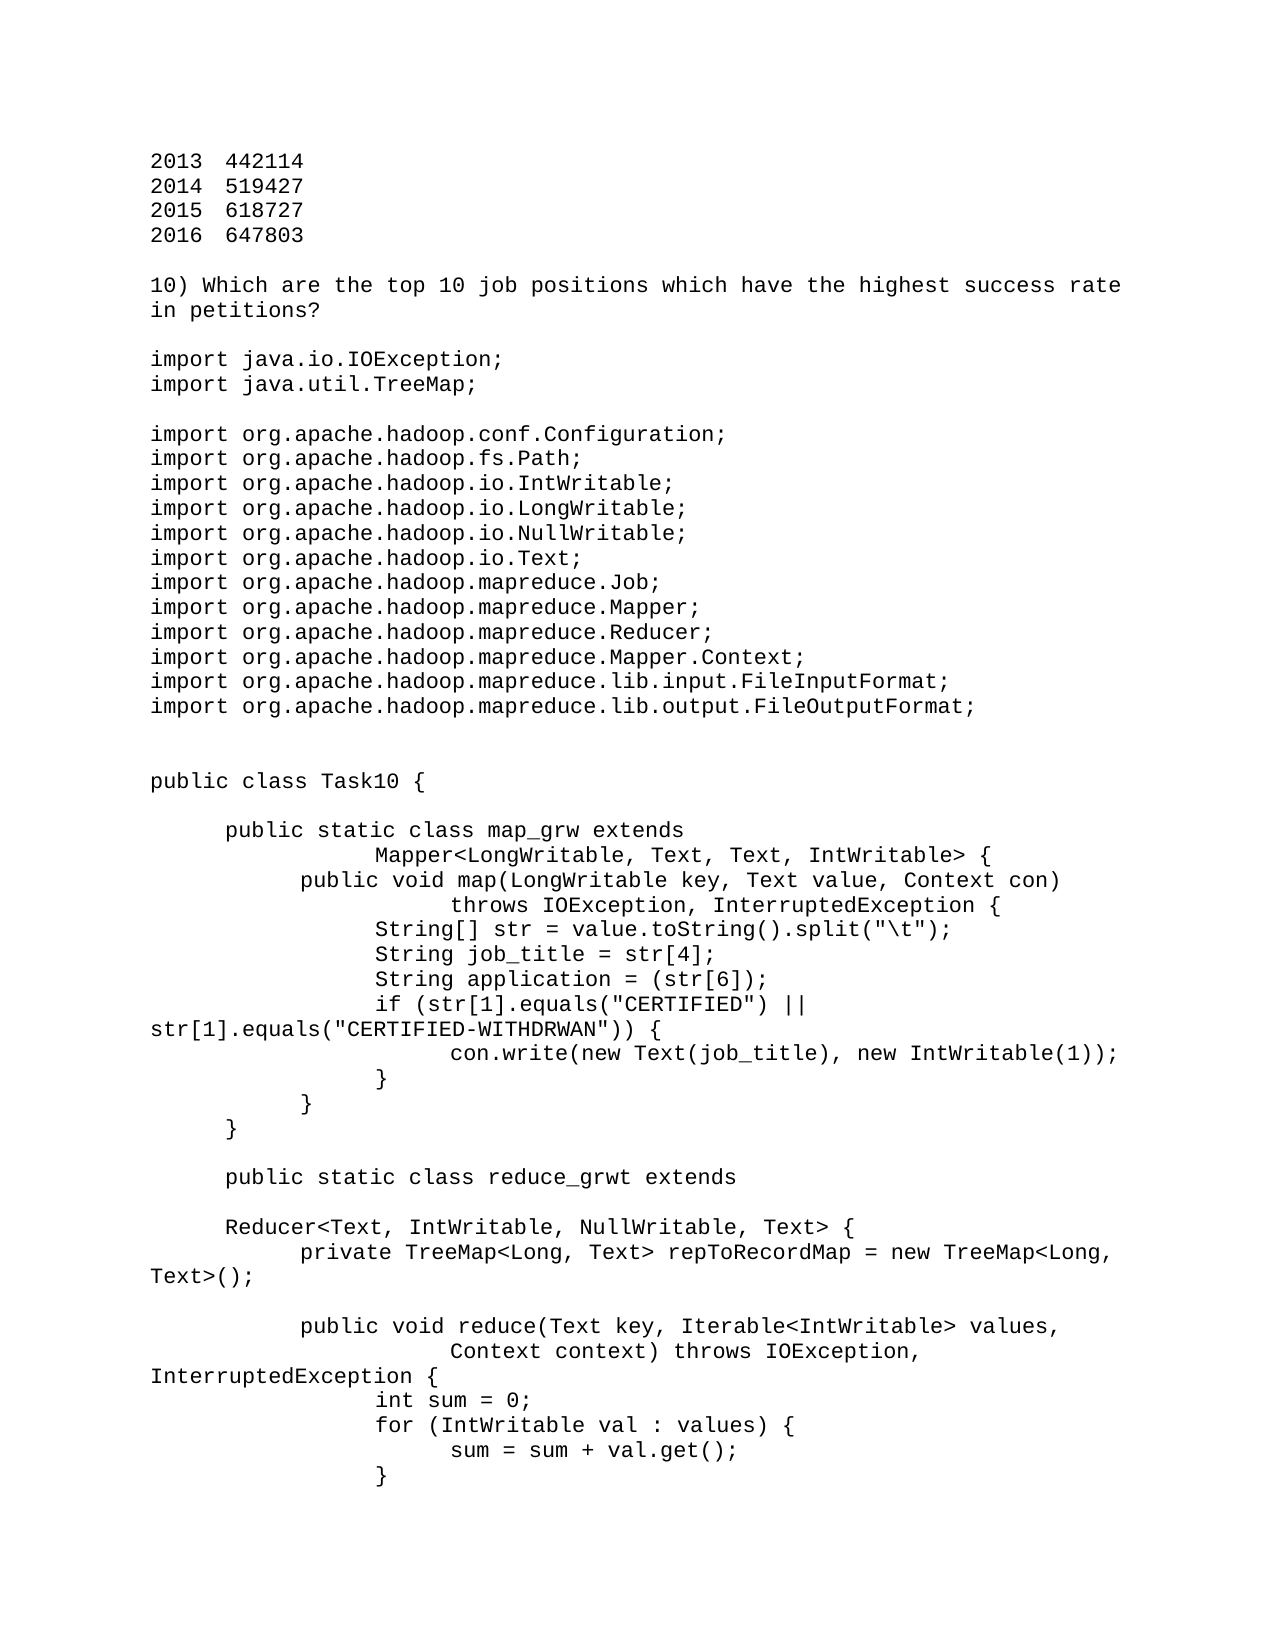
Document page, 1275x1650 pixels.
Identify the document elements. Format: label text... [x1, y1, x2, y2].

text import org.apache.hadoop.mapreduce.Mapper; [150, 596, 1125, 621]
text Mapper<LongWritable, Text, Text, IntWritable> { [150, 844, 1125, 869]
text private TreeMap<Long, Text> repToRecordMap = new TreeMap<Long, Text>(); [150, 1241, 1125, 1290]
text sum = sum + val.get(); [150, 1439, 1125, 1464]
text import java.io.IOException; [150, 348, 1125, 373]
text import org.apache.hadoop.mapreduce.lib.output.FileOutputFormat; [150, 695, 1125, 720]
text String application = (str[6]); [150, 968, 1125, 993]
text import org.apache.hadoop.io.NullWritable; [150, 522, 1125, 547]
text 2013 442114 [150, 150, 1125, 175]
text import java.util.TreeMap; [150, 373, 1125, 398]
text 10) Which are the top 10 job positions which have the highest success rate in petitions? [150, 274, 1125, 323]
text if (str[1].equals("CERTIFIED") || str[1].equals("CERTIFIED-WITHDRWAN")) { [150, 993, 1125, 1042]
text } [150, 1464, 1125, 1489]
text throws IOException, InterruptedException { [150, 894, 1125, 918]
text import org.apache.hadoop.mapreduce.Mapper.Context; [150, 646, 1125, 671]
text public static class map_grw extends [150, 819, 1125, 844]
text } [150, 1117, 1125, 1142]
text con.write(new Text(job_title), new IntWritable(1)); [150, 1042, 1125, 1067]
text 2015 618727 [150, 199, 1125, 224]
text import org.apache.hadoop.fs.Path; [150, 447, 1125, 472]
text for (IntWritable val : values) { [150, 1414, 1125, 1439]
text public void reduce(Text key, Iterable<IntWritable> values, [150, 1315, 1125, 1340]
text import org.apache.hadoop.mapreduce.Job; [150, 571, 1125, 596]
text public static class reduce_grwt extends [150, 1166, 1125, 1191]
text import org.apache.hadoop.io.Text; [150, 547, 1125, 571]
text int sum = 0; [150, 1389, 1125, 1414]
text import org.apache.hadoop.conf.Configuration; [150, 423, 1125, 447]
text } [150, 1092, 1125, 1117]
text Reducer<Text, IntWritable, NullWritable, Text> { [150, 1216, 1125, 1241]
text import org.apache.hadoop.io.LongWritable; [150, 497, 1125, 522]
text import org.apache.hadoop.mapreduce.lib.input.FileInputFormat; [150, 671, 1125, 695]
text } [150, 1067, 1125, 1092]
text String[] str = value.toString().split("\t"); [150, 918, 1125, 943]
text public void map(LongWritable key, Text value, Context con) [150, 869, 1125, 894]
text 2014 519427 [150, 175, 1125, 199]
text import org.apache.hadoop.io.IntWritable; [150, 472, 1125, 497]
text import org.apache.hadoop.mapreduce.Reducer; [150, 621, 1125, 646]
text public class Task10 { [150, 770, 1125, 794]
text Context context) throws IOException, InterruptedException { [150, 1340, 1125, 1389]
text String job_title = str[4]; [150, 943, 1125, 968]
text 2016 647803 [150, 224, 1125, 249]
